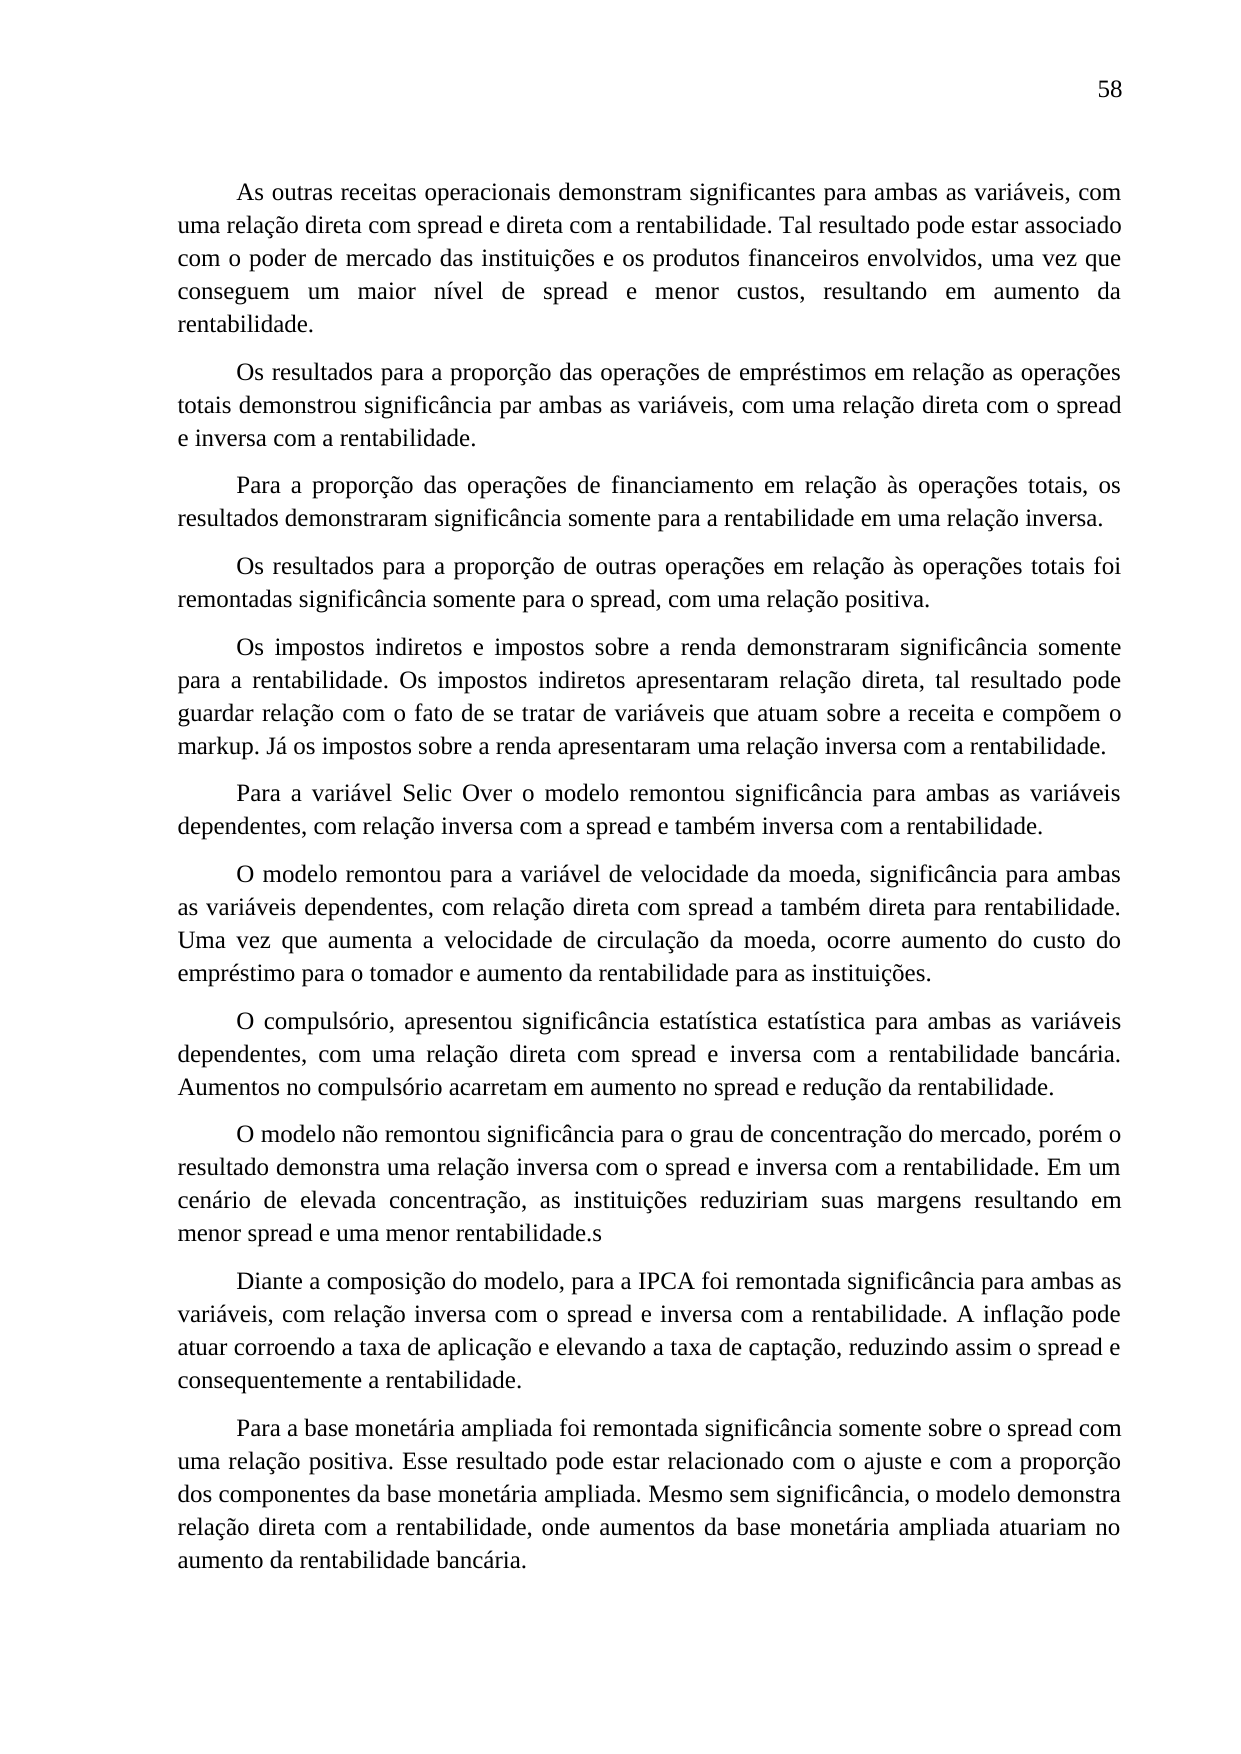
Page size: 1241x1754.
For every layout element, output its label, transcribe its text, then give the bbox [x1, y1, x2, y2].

text Os impostos indiretos e impostos sobre a renda demonstraram significância somente para a rentabilidade. Os impostos indiretos apresentaram relação direta, tal resultado pode guardar relação com o fato de se tratar de variáveis que atuam sobre a receita e compõem o markup. Já os impostos sobre a renda apresentaram uma relação inversa com a rentabilidade. [177, 632, 1122, 759]
text O modelo remontou para a variável de velocidade da moeda, significância para ambas as variáveis dependentes, com relação direta com spread a também direta para rentabilidade. Uma vez que aumenta a velocidade de circulação da moeda, ocorre aumento do custo do empréstimo para o tomador e aumento da rentabilidade para as instituições. [177, 859, 1122, 987]
text As outras receitas operacionais demonstram significantes para ambas as variáveis, com uma relação direta com spread e direta com a rentabilidade. Tal resultado pode estar associado com o poder de mercado das instituições e os produtos financeiros envolvidos, uma vez que conseguem um maior nível de spread e menor custos, resultando em aumento da rentabilidade. [177, 177, 1122, 338]
text Os resultados para a proporção das operações de empréstimos em relação as operações totais demonstrou significância par ambas as variáveis, com uma relação direta com o spread e inversa com a rentabilidade. [177, 357, 1122, 452]
text O compulsório, apresentou significância estatística estatística para ambas as variáveis dependentes, com uma relação direta com spread e inversa com a rentabilidade bancária. Aumentos no compulsório acarretam em aumento no spread e redução da rentabilidade. [177, 1006, 1122, 1101]
text Para a variável Selic Over o modelo remontou significância para ambas as variáveis dependentes, com relação inversa com a spread e também inversa com a rentabilidade. [177, 778, 1122, 840]
text O modelo não remontou significância para o grau de concentração do mercado, porém o resultado demonstra uma relação inversa com o spread e inversa com a rentabilidade. Em um cenário de elevada concentração, as instituições reduziriam suas margens resultando em menor spread e uma menor rentabilidade.s [177, 1119, 1122, 1247]
text Diante a composição do modelo, para a IPCA foi remontada significância para ambas as variáveis, com relação inversa com o spread e inversa com a rentabilidade. A inflação pode atuar corroendo a taxa de aplicação e elevando a taxa de captação, reduzindo assim o spread e consequentemente a rentabilidade. [177, 1266, 1122, 1394]
text Para a base monetária ampliada foi remontada significância somente sobre o spread com uma relação positiva. Esse resultado pode estar relacionado com o ajuste e com a proporção dos componentes da base monetária ampliada. Mesmo sem significância, o modelo demonstra relação direta com a rentabilidade, onde aumentos da base monetária ampliada atuariam no aumento da rentabilidade bancária. [177, 1413, 1122, 1573]
text Os resultados para a proporção de outras operações em relação às operações totais foi remontadas significância somente para o spread, com uma relação positiva. [177, 551, 1122, 613]
text Para a proporção das operações de financiamento em relação às operações totais, os resultados demonstraram significância somente para a rentabilidade em uma relação inversa. [177, 471, 1122, 532]
